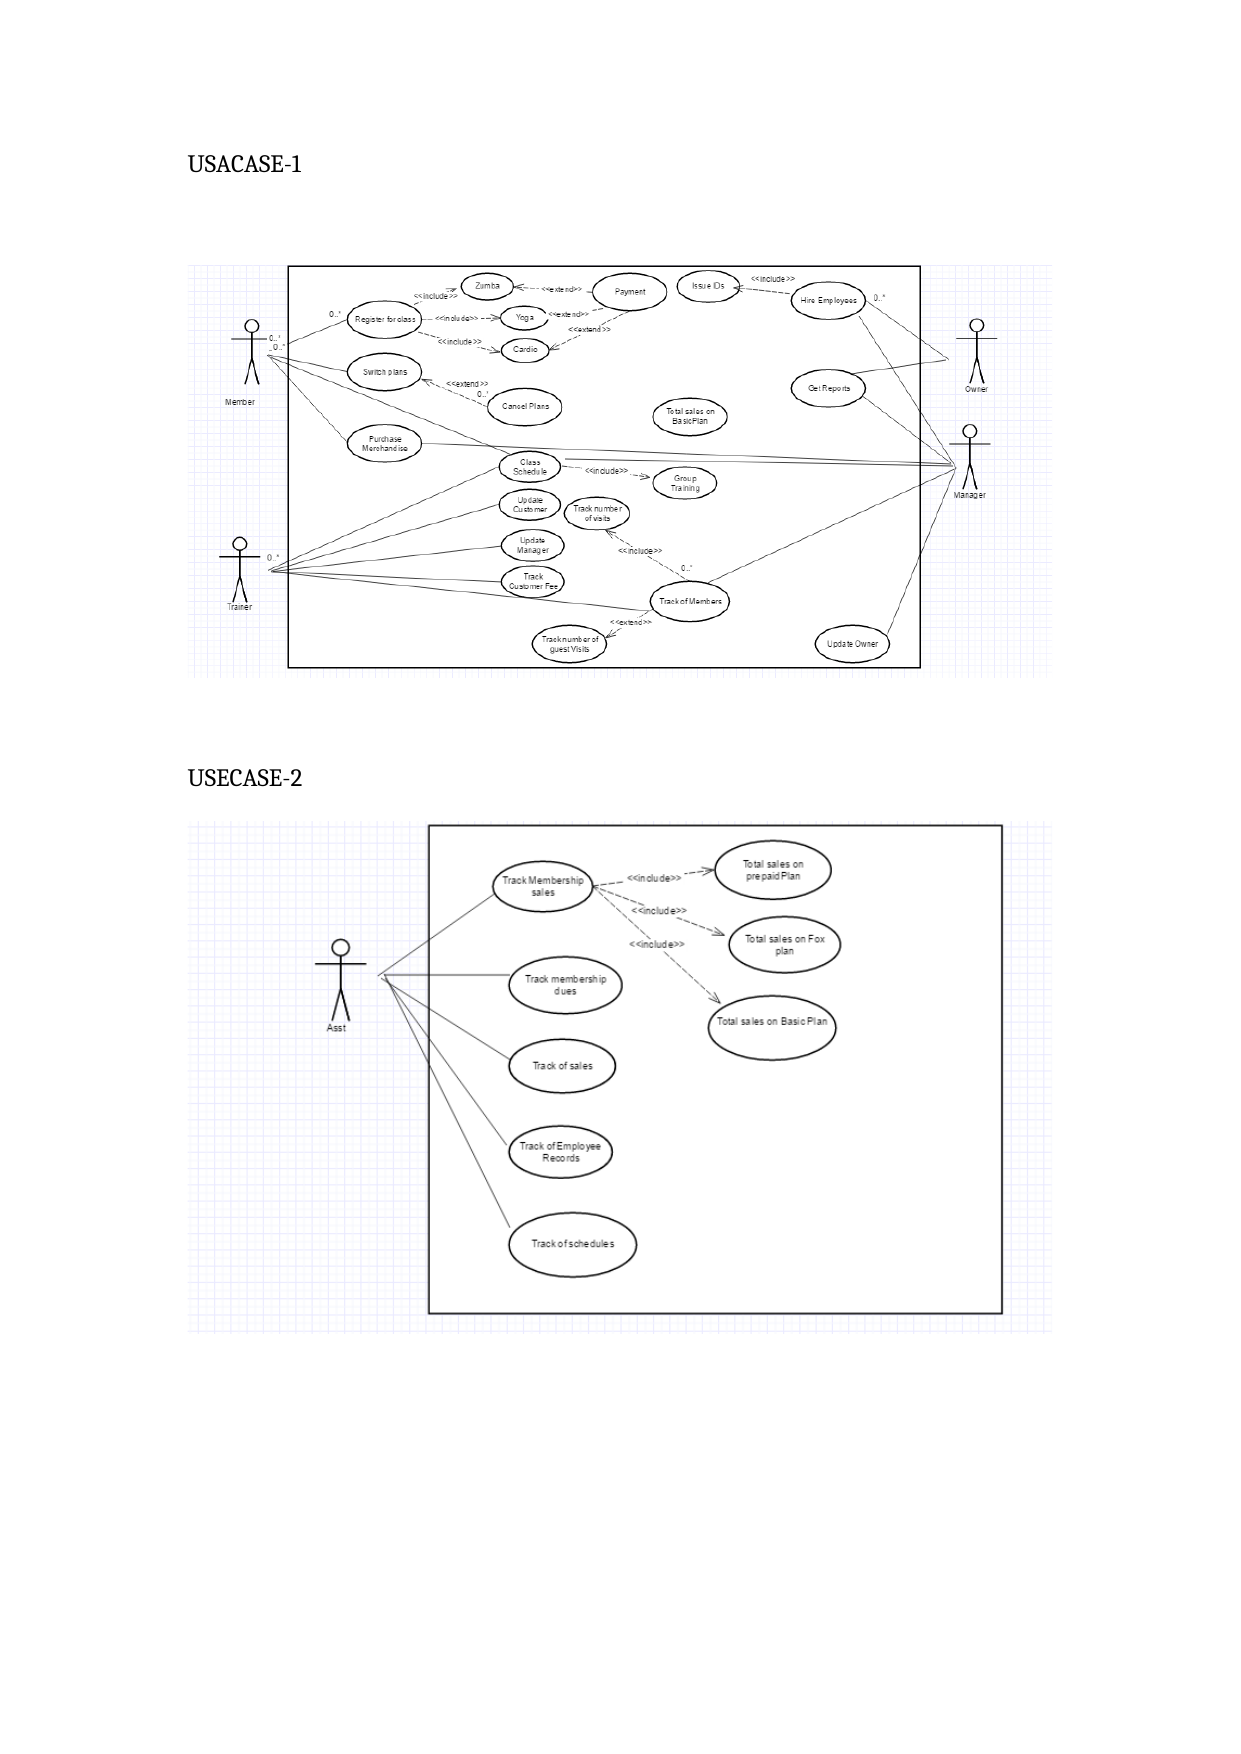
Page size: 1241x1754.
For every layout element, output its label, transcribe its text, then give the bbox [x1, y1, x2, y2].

picture [187, 821, 1053, 1334]
picture [187, 265, 1053, 678]
text USECASE-2 [187, 764, 1053, 793]
text USACASE-1 [187, 150, 1053, 179]
